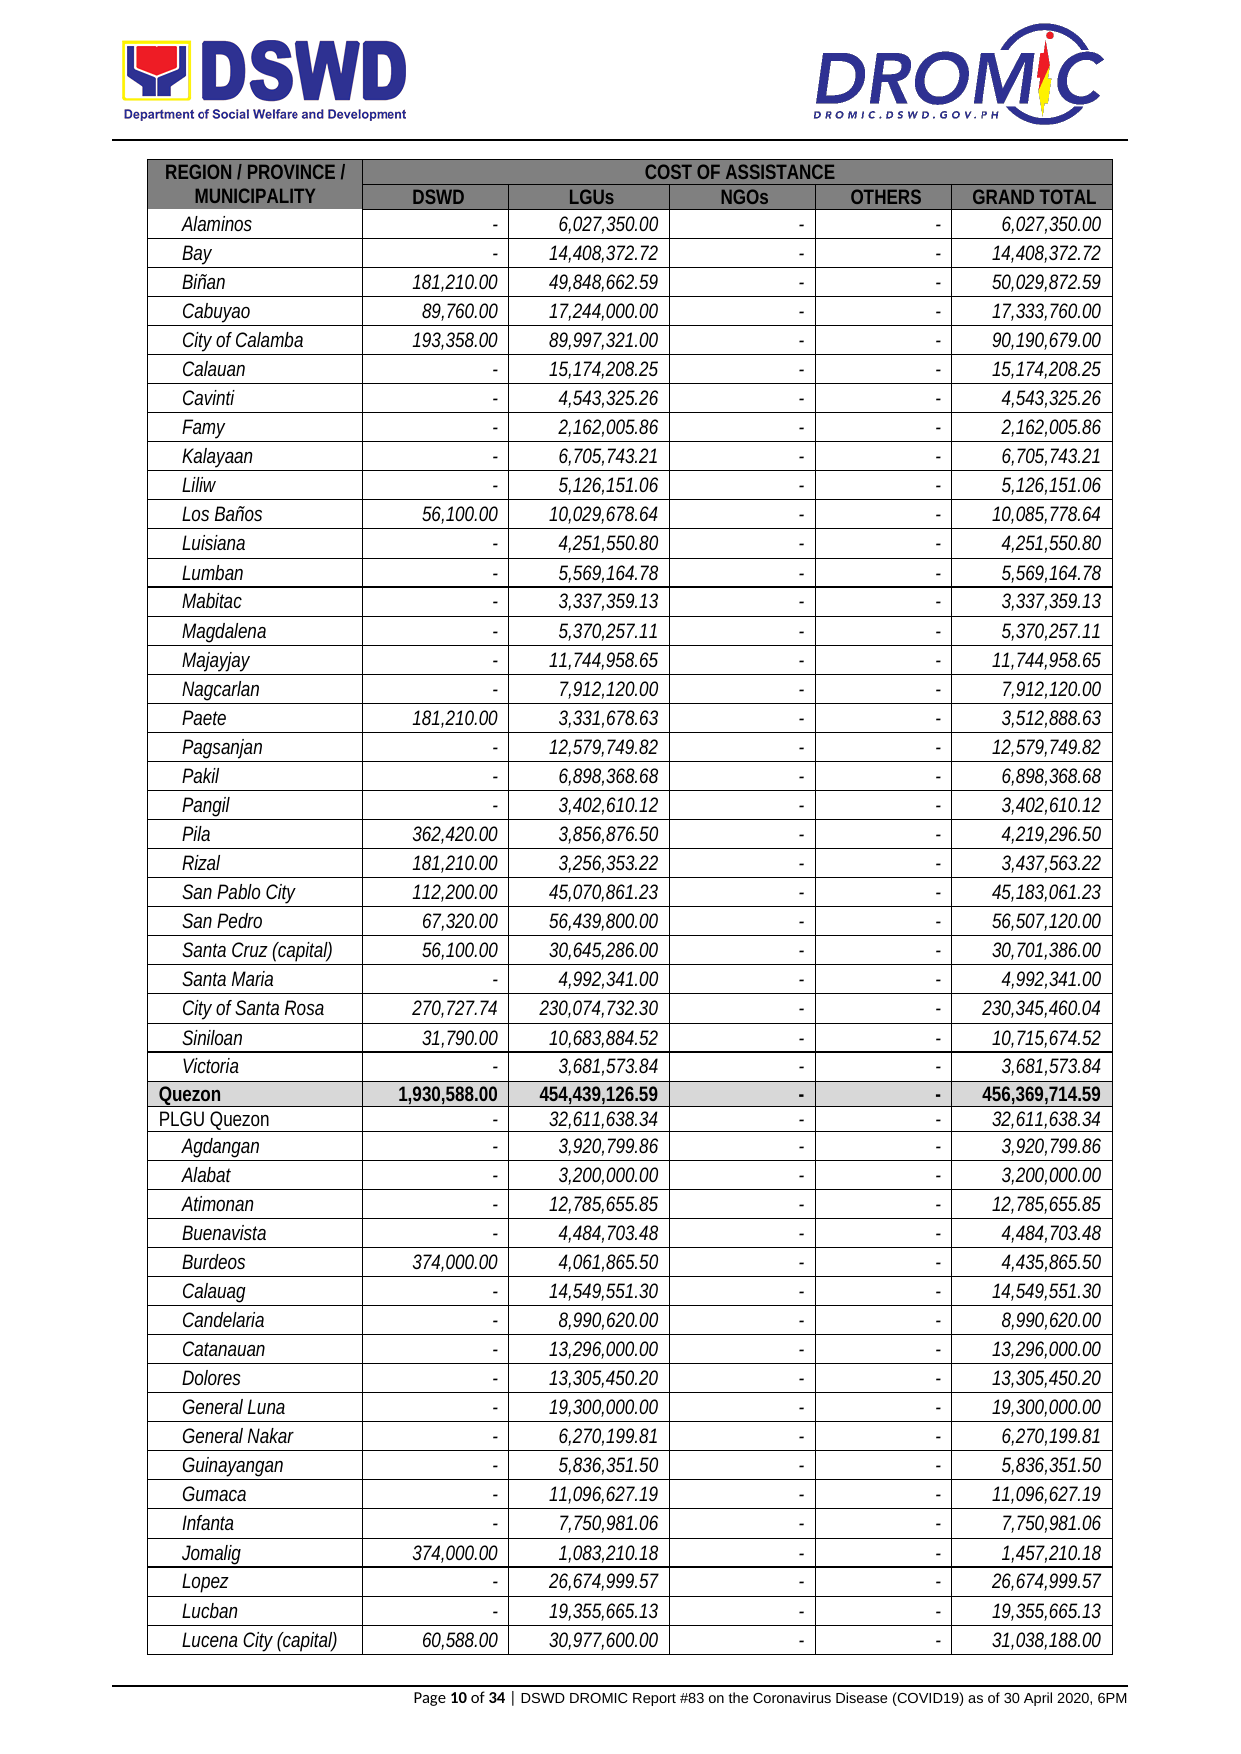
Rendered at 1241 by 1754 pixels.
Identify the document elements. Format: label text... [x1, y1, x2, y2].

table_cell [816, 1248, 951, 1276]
picture [112, 37, 417, 125]
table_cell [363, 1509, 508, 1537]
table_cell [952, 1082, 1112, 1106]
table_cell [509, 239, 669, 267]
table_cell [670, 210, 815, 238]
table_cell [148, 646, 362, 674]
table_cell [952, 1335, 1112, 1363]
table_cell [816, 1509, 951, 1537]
table_cell DSWD [363, 185, 508, 209]
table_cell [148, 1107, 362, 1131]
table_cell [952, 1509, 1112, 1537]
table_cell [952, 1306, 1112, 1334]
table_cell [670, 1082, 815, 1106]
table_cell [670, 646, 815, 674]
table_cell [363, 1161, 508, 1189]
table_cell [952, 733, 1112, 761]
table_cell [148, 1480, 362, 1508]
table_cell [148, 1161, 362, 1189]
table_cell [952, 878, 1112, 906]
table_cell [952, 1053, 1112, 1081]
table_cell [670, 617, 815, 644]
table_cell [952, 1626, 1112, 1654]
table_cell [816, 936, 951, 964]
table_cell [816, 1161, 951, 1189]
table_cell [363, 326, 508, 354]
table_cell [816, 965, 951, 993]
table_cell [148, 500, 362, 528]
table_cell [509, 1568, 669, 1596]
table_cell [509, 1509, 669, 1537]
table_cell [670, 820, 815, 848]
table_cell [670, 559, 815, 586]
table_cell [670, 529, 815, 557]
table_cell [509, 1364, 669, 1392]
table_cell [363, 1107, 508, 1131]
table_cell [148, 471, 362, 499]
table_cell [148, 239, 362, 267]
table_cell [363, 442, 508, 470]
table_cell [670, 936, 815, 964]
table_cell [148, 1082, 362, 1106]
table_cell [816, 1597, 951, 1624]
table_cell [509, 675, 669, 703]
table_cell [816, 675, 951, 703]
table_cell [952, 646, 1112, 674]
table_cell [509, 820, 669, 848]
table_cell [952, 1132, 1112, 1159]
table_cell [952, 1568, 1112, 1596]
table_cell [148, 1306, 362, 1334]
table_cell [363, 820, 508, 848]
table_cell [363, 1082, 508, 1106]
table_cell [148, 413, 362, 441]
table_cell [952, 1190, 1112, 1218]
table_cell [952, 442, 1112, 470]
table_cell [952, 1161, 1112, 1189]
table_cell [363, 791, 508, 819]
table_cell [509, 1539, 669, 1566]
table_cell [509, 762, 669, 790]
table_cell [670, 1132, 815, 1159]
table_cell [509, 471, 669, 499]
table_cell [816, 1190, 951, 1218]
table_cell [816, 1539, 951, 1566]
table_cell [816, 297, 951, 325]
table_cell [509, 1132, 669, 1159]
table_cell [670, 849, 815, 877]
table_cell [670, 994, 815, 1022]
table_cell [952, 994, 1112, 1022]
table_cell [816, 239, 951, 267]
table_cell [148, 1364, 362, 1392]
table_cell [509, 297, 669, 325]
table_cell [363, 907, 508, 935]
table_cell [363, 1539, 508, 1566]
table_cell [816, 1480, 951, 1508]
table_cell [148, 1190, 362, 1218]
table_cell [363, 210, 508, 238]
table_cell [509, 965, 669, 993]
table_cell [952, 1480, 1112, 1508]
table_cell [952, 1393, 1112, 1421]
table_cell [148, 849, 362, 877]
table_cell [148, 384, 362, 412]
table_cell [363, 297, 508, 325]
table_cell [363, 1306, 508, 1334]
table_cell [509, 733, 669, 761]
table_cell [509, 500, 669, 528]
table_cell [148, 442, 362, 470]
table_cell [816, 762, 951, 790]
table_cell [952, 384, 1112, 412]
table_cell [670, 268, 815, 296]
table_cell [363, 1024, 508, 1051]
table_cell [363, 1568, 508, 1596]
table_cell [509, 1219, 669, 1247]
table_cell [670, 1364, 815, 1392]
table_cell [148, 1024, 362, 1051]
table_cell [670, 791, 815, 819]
table_cell NGOs [670, 185, 815, 209]
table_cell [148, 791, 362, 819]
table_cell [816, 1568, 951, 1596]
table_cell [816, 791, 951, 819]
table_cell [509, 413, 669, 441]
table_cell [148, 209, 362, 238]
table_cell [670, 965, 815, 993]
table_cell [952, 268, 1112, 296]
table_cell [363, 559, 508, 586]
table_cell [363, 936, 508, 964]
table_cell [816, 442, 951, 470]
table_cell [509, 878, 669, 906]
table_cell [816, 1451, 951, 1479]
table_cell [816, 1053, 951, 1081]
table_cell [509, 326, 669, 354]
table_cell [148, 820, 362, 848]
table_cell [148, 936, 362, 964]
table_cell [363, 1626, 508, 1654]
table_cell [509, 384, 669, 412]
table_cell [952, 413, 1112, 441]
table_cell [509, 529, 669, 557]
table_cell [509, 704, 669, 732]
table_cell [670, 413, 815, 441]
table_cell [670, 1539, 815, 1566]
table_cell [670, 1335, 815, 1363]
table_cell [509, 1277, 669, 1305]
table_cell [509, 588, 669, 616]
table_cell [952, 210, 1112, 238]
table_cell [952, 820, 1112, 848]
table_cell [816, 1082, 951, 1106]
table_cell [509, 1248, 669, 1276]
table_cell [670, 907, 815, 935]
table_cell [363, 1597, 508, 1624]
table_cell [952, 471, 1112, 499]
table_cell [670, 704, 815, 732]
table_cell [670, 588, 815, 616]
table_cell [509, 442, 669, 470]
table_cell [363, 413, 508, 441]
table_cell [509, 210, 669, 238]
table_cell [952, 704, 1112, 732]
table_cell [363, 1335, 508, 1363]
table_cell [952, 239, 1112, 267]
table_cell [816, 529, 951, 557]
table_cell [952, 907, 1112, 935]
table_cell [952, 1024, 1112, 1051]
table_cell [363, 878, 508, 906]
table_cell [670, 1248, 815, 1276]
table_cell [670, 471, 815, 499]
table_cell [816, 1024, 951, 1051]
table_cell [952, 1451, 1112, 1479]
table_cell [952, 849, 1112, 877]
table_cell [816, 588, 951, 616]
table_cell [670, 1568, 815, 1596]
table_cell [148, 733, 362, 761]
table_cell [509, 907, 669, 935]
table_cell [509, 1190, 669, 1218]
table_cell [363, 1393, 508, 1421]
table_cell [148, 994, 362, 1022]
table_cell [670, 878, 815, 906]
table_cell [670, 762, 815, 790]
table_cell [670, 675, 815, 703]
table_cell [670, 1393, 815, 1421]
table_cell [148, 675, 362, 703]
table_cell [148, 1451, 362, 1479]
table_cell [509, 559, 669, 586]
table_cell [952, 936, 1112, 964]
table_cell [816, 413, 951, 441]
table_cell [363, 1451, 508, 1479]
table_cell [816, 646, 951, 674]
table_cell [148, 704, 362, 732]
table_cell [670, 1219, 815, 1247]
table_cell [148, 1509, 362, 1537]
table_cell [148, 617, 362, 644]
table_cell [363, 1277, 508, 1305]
table_header COST OF ASSISTANCE [363, 160, 1112, 184]
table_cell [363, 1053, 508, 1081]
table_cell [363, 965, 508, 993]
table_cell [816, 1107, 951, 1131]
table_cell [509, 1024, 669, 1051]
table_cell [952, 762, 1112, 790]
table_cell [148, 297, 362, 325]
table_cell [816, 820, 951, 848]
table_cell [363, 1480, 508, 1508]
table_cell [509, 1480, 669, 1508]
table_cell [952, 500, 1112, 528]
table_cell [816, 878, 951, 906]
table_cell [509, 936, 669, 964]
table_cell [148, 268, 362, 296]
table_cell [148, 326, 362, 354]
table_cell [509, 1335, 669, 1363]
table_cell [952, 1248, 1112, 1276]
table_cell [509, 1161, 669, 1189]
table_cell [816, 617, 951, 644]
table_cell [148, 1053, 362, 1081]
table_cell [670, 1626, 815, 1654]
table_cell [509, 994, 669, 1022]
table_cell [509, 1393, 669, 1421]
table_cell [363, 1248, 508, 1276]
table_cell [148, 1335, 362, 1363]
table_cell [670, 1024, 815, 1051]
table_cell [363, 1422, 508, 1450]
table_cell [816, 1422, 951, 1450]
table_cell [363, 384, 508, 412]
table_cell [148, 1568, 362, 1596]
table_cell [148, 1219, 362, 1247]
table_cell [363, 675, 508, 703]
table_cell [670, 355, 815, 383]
picture [781, 23, 1133, 125]
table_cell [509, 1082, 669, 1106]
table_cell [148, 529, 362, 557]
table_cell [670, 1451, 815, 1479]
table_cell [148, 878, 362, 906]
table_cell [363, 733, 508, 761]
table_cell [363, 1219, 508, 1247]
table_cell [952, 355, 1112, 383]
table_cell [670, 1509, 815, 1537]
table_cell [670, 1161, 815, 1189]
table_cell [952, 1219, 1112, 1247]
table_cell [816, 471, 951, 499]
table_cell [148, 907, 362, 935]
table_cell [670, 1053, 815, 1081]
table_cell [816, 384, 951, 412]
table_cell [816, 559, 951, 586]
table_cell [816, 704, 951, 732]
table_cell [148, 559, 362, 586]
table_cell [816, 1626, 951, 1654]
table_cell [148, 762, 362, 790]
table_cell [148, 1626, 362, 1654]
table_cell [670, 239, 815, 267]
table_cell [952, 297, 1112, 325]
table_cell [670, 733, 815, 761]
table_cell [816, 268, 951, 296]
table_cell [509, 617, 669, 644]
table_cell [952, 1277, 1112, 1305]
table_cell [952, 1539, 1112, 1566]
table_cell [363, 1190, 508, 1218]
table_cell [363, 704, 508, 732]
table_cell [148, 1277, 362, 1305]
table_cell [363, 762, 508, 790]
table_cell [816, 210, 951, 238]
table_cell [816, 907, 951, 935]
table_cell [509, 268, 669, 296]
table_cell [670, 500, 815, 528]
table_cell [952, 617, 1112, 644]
table_cell OTHERS [816, 185, 951, 209]
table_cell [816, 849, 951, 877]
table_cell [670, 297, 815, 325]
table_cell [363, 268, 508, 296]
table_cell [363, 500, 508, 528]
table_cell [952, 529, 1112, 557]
table_cell GRAND TOTAL [952, 185, 1112, 209]
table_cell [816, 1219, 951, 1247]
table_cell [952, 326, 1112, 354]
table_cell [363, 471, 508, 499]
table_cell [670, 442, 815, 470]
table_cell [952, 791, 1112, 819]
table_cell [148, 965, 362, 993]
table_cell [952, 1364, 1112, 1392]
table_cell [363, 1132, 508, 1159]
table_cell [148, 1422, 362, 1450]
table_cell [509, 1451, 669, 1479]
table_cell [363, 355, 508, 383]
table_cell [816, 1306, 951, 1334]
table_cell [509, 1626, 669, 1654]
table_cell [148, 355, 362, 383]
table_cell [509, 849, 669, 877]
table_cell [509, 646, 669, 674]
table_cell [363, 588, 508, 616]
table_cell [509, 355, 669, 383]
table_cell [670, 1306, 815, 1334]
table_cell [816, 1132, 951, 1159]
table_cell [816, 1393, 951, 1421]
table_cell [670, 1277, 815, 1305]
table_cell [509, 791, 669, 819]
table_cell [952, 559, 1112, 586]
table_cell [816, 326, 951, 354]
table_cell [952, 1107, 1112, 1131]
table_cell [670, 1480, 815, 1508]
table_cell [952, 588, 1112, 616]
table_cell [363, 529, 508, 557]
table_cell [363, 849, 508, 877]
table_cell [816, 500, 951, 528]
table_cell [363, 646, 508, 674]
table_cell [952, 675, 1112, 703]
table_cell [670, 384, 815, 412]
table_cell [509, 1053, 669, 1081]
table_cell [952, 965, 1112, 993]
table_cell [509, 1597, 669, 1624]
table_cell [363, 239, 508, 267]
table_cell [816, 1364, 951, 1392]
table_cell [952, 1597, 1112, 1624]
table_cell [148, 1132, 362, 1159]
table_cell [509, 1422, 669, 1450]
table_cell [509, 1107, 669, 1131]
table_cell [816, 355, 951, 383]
table_header REGION / PROVINCE / MUNICIPALITY [148, 160, 362, 209]
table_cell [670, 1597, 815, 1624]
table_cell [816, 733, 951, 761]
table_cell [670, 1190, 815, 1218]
table_cell LGUs [509, 185, 669, 209]
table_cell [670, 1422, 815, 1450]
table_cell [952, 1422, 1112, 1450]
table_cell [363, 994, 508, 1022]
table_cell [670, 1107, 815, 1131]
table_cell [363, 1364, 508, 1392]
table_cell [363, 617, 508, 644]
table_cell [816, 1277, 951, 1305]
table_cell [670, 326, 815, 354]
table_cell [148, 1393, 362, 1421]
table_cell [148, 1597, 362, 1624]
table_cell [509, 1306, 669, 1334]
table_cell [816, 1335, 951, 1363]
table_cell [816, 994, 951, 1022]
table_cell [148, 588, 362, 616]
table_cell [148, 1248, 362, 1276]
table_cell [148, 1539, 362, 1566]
